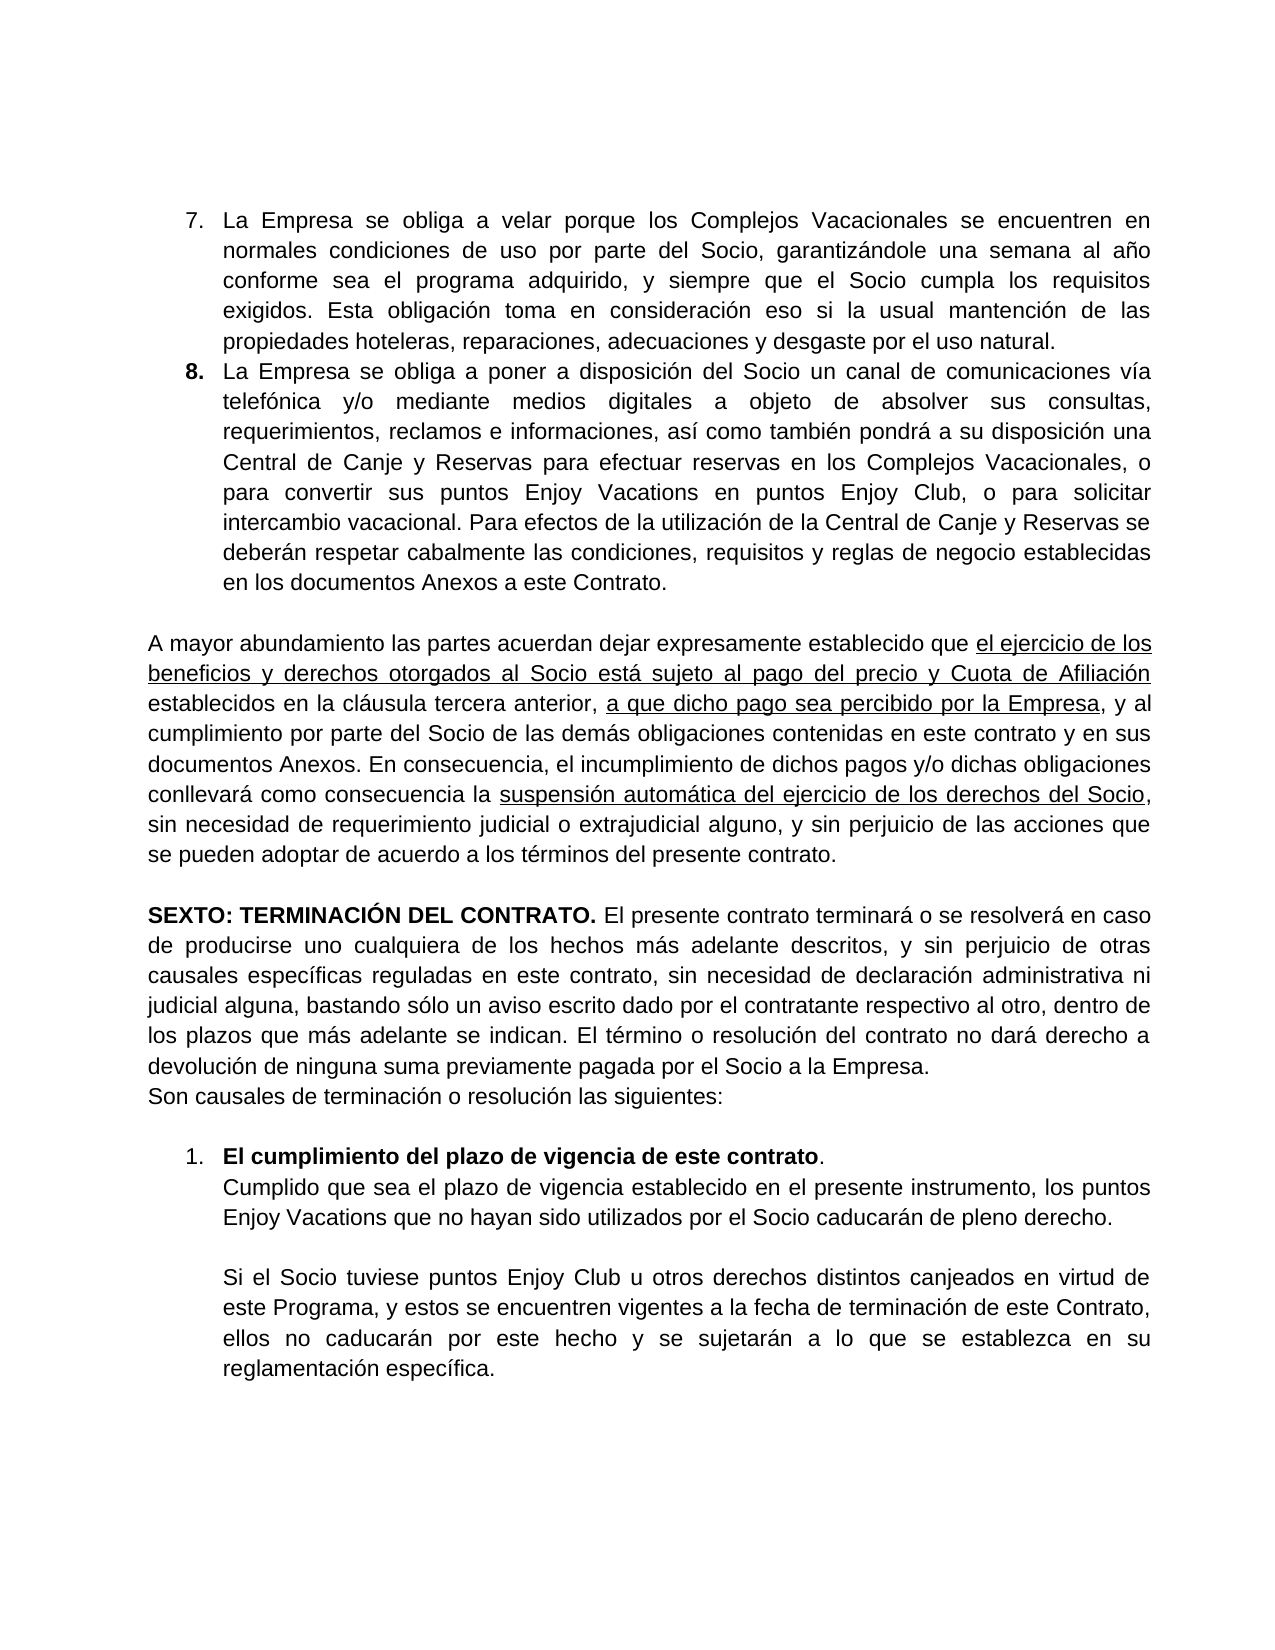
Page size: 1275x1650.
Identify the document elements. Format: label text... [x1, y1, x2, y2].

list La Empresa se obliga a velar porque los Complejos Vacacionales se encuentren en normales condiciones de uso por parte del Socio, garantizándole una semana al año conforme sea el programa adquirido, y siempre que el Socio cumpla los requisitos exigidos. Esta obligación toma en consideración eso si la usual mantención de las propiedades hoteleras, reparaciones, adecuaciones y desgaste por el uso natural. [185, 207, 1152, 354]
text A mayor abundamiento las partes acuerdan dejar expresamente establecido que el ejercicio de los beneficios y derechos otorgados al Socio está sujeto al pago del precio y Cuota de Afiliación establecidos en la cláusula tercera anterior, a que dicho pago sea percibido por la Empresa, y al cumplimiento por parte del Socio de las demás obligaciones contenidas en este contrato y en sus documentos Anexos. En consecuencia, el incumplimiento de dichos pagos y/o dichas obligaciones conllevará como consecuencia la suspensión automática del ejercicio de los derechos del Socio, sin necesidad de requerimiento judicial o extrajudicial alguno, y sin perjuicio de las acciones que se pueden adoptar de acuerdo a los términos del presente contrato. [148, 630, 1152, 867]
text Son causales de terminación o resolución las siguientes: [148, 1083, 1152, 1109]
list La Empresa se obliga a poner a disposición del Socio un canal de comunicaciones vía telefónica y/o mediante medios digitales a objeto de absolver sus consultas, requerimientos, reclamos e informaciones, así como también pondrá a su disposición una Central de Canje y Reservas para efectuar reservas en los Complejos Vacacionales, o para convertir sus puntos Enjoy Vacations en puntos Enjoy Club, o para solicitar intercambio vacacional. Para efectos de la utilización de la Central de Canje y Reservas se deberán respetar cabalmente las condiciones, requisitos y reglas de negocio establecidas en los documentos Anexos a este Contrato. [185, 358, 1152, 596]
list Si el Socio tuviese puntos Enjoy Club u otros derechos distintos canjeados en virtud de este Programa, y estos se encuentren vigentes a la fecha de terminación de este Contrato, ellos no caducarán por este hecho y se sujetarán a lo que se establezca en su reglamentación específica. [223, 1264, 1152, 1381]
text SEXTO: TERMINACIÓN DEL CONTRATO. El presente contrato terminará o se resolverá en caso de producirse uno cualquiera de los hechos más adelante descritos, y sin perjuicio de otras causales específicas reguladas en este contrato, sin necesidad de declaración administrativa ni judicial alguna, bastando sólo un aviso escrito dado por el contratante respectivo al otro, dentro de los plazos que más adelante se indican. El término o resolución del contrato no dará derecho a devolución de ninguna suma previamente pagada por el Socio a la Empresa. [148, 902, 1152, 1079]
list El cumplimiento del plazo de vigencia de este contrato. [185, 1143, 1152, 1169]
list Cumplido que sea el plazo de vigencia establecido en el presente instrumento, los puntos Enjoy Vacations que no hayan sido utilizados por el Socio caducarán de pleno derecho. [223, 1173, 1152, 1230]
